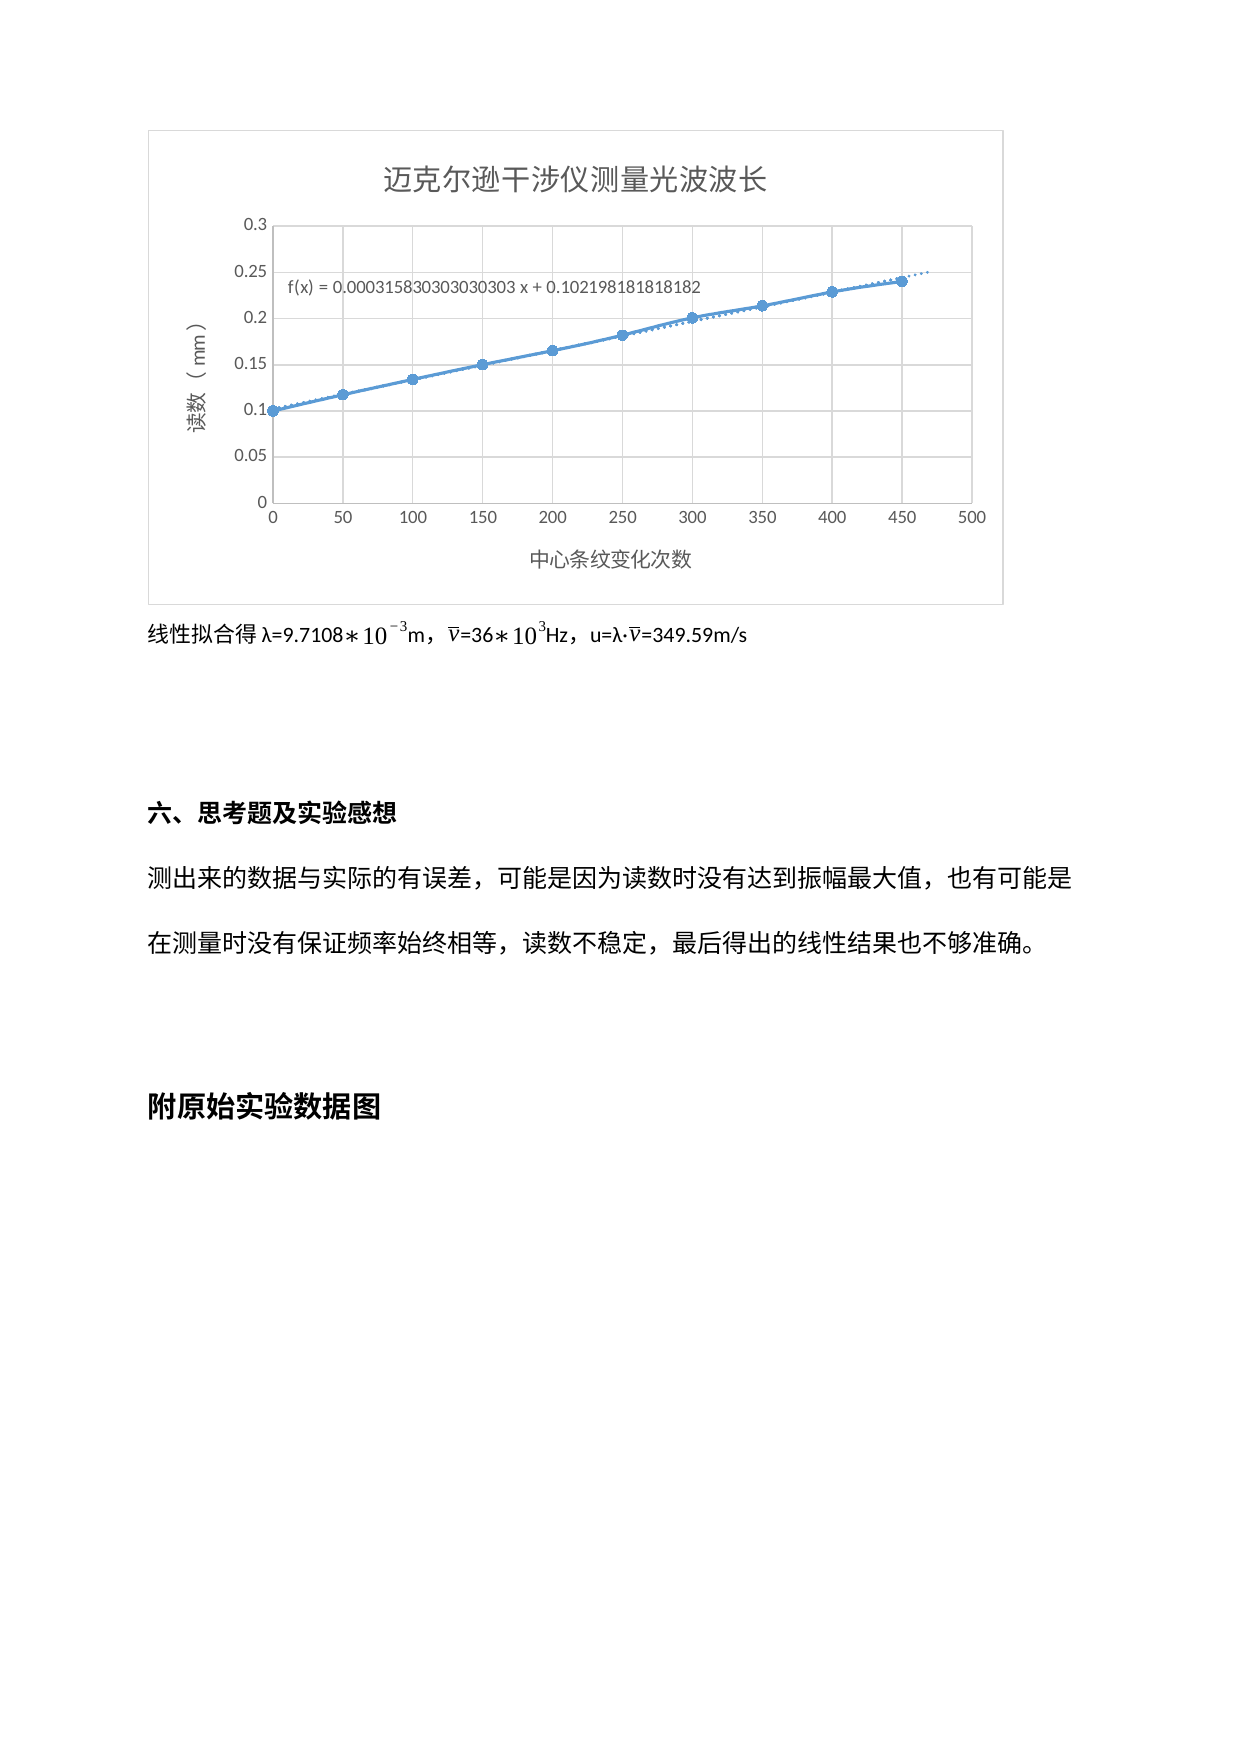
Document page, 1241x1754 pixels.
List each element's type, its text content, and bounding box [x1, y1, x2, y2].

list 六、思考题及实验感想 [148, 779, 1092, 844]
text 附原始实验数据图 [148, 1072, 1092, 1137]
text 线性拟合得λ=9.7108m，=36Hz，u=λ·=349.59m/s [148, 617, 1092, 649]
list 测出来的数据与实际的有误差，可能是因为读数时没有达到振幅最大值，也有可能是在测量时没有保证频率始终相等，读数不稳定，最后得出的线性结果也不够准确。 [148, 844, 1092, 974]
